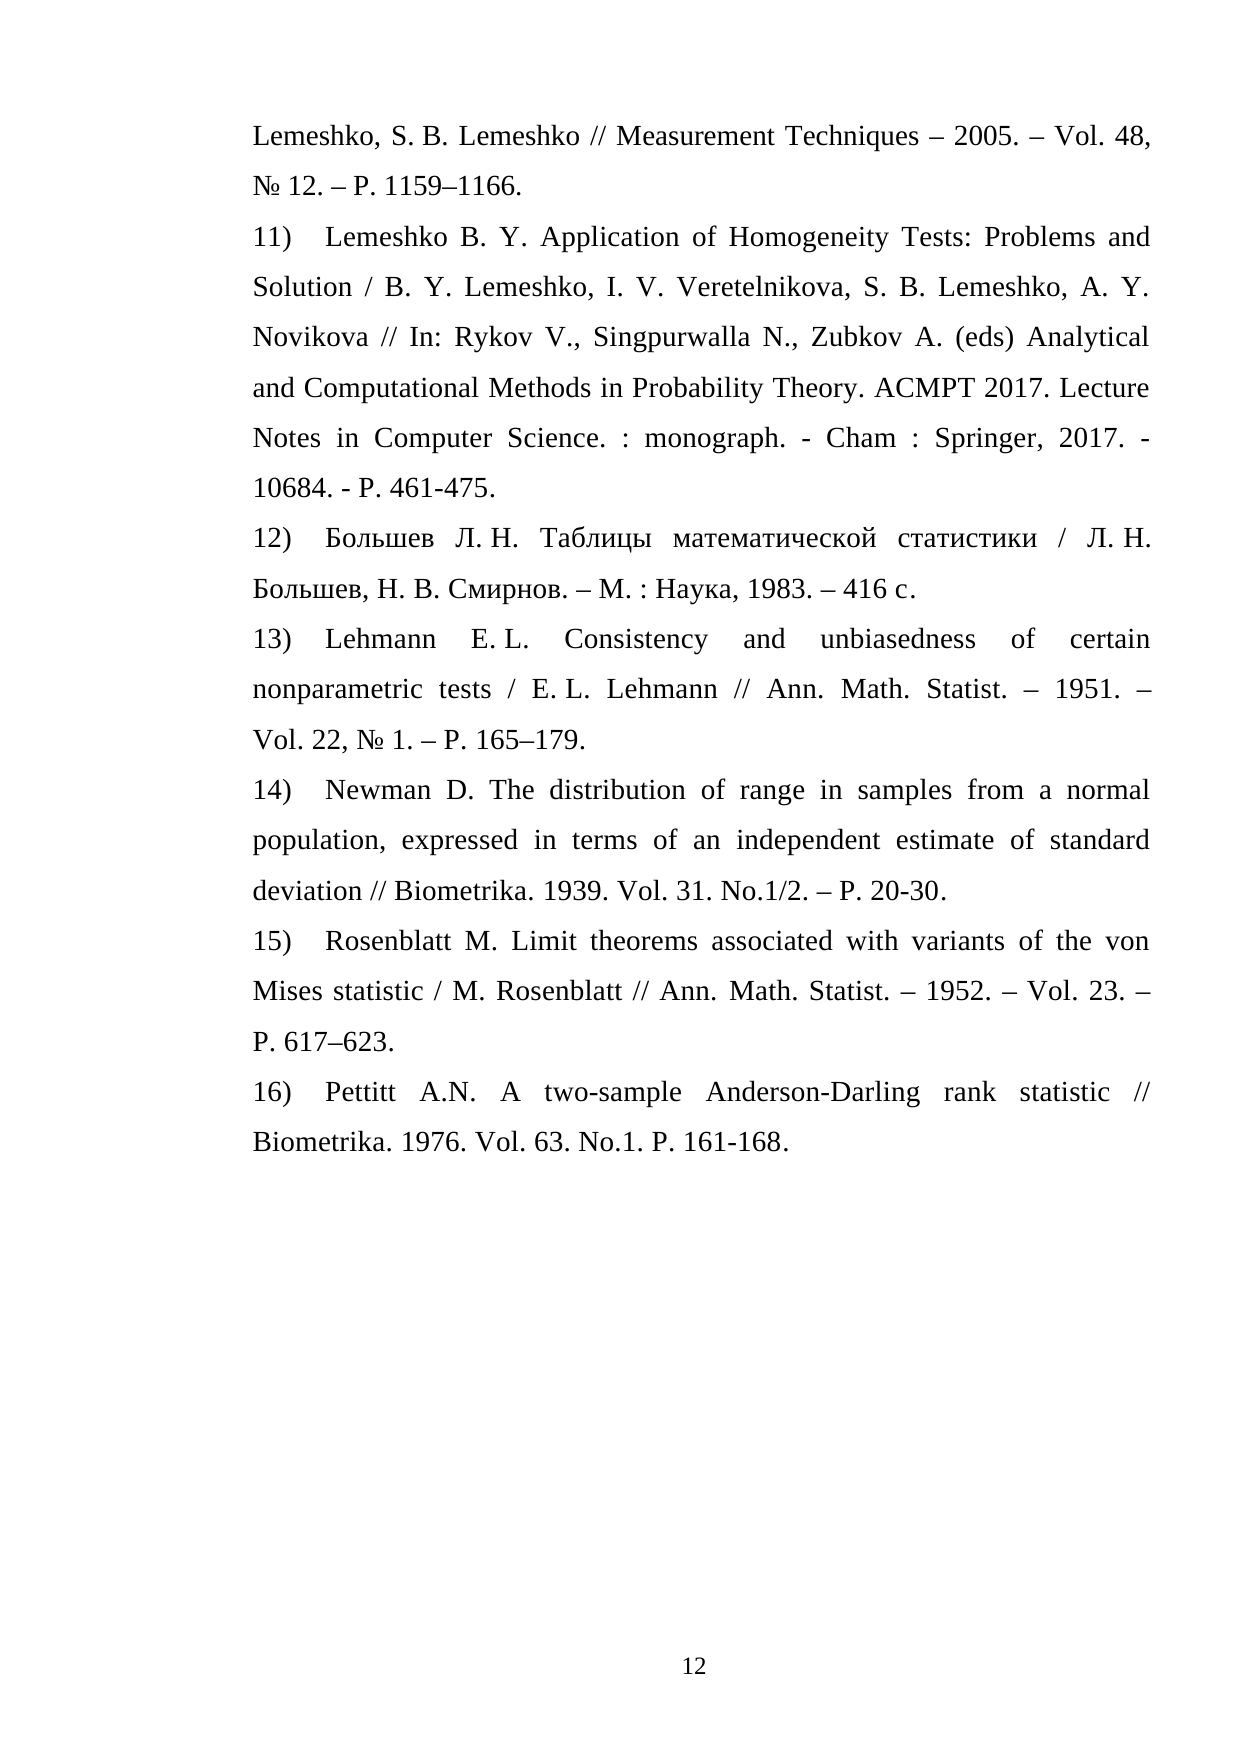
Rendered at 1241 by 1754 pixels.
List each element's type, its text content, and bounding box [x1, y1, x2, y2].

list Lehmann E. L. Consistency and unbiasedness of certain nonparametric tests / E. L. Lehmann // Ann. Math. Statist. – 1951. – Vol. 22, № 1. – P. 165–179. [252, 621, 1152, 755]
list Lemeshko B. Y. Application of Homogeneity Tests: Problems and Solution / B. Y. Lemeshko, I. V. Veretelnikova, S. B. Lemeshko, A. Y. Novikova // In: Rykov V., Singpurwalla N., Zubkov A. (eds) Analytical and Computational Methods in Probability Theory. ACMPT 2017. Lecture Notes in Computer Science. : monograph. - Cham : Springer, 2017. - 10684. - P. 461-475. [252, 219, 1152, 504]
list Большев Л. Н. Таблицы математической статистики / Л. Н. Большев, Н. В. Смирнов. – М. : Наука, 1983. – 416 с. [252, 521, 1152, 604]
list Newman D. The distribution of range in samples from a normal population, expressed in terms of an independent estimate of standard deviation // Biometrika. 1939. Vol. 31. No.1/2. – P. 20-30. [252, 772, 1152, 906]
list Pettitt A.N. A two-sample Anderson-Darling rank statistic // Biometrika. 1976. Vol. 63. No.1. P. 161-168. [252, 1074, 1152, 1158]
list Rosenblatt M. Limit theorems associated with variants of the von Mises statistic / M. Rosenblatt // Ann. Math. Statist. – 1952. – Vol. 23. – P. 617–623. [252, 923, 1152, 1057]
